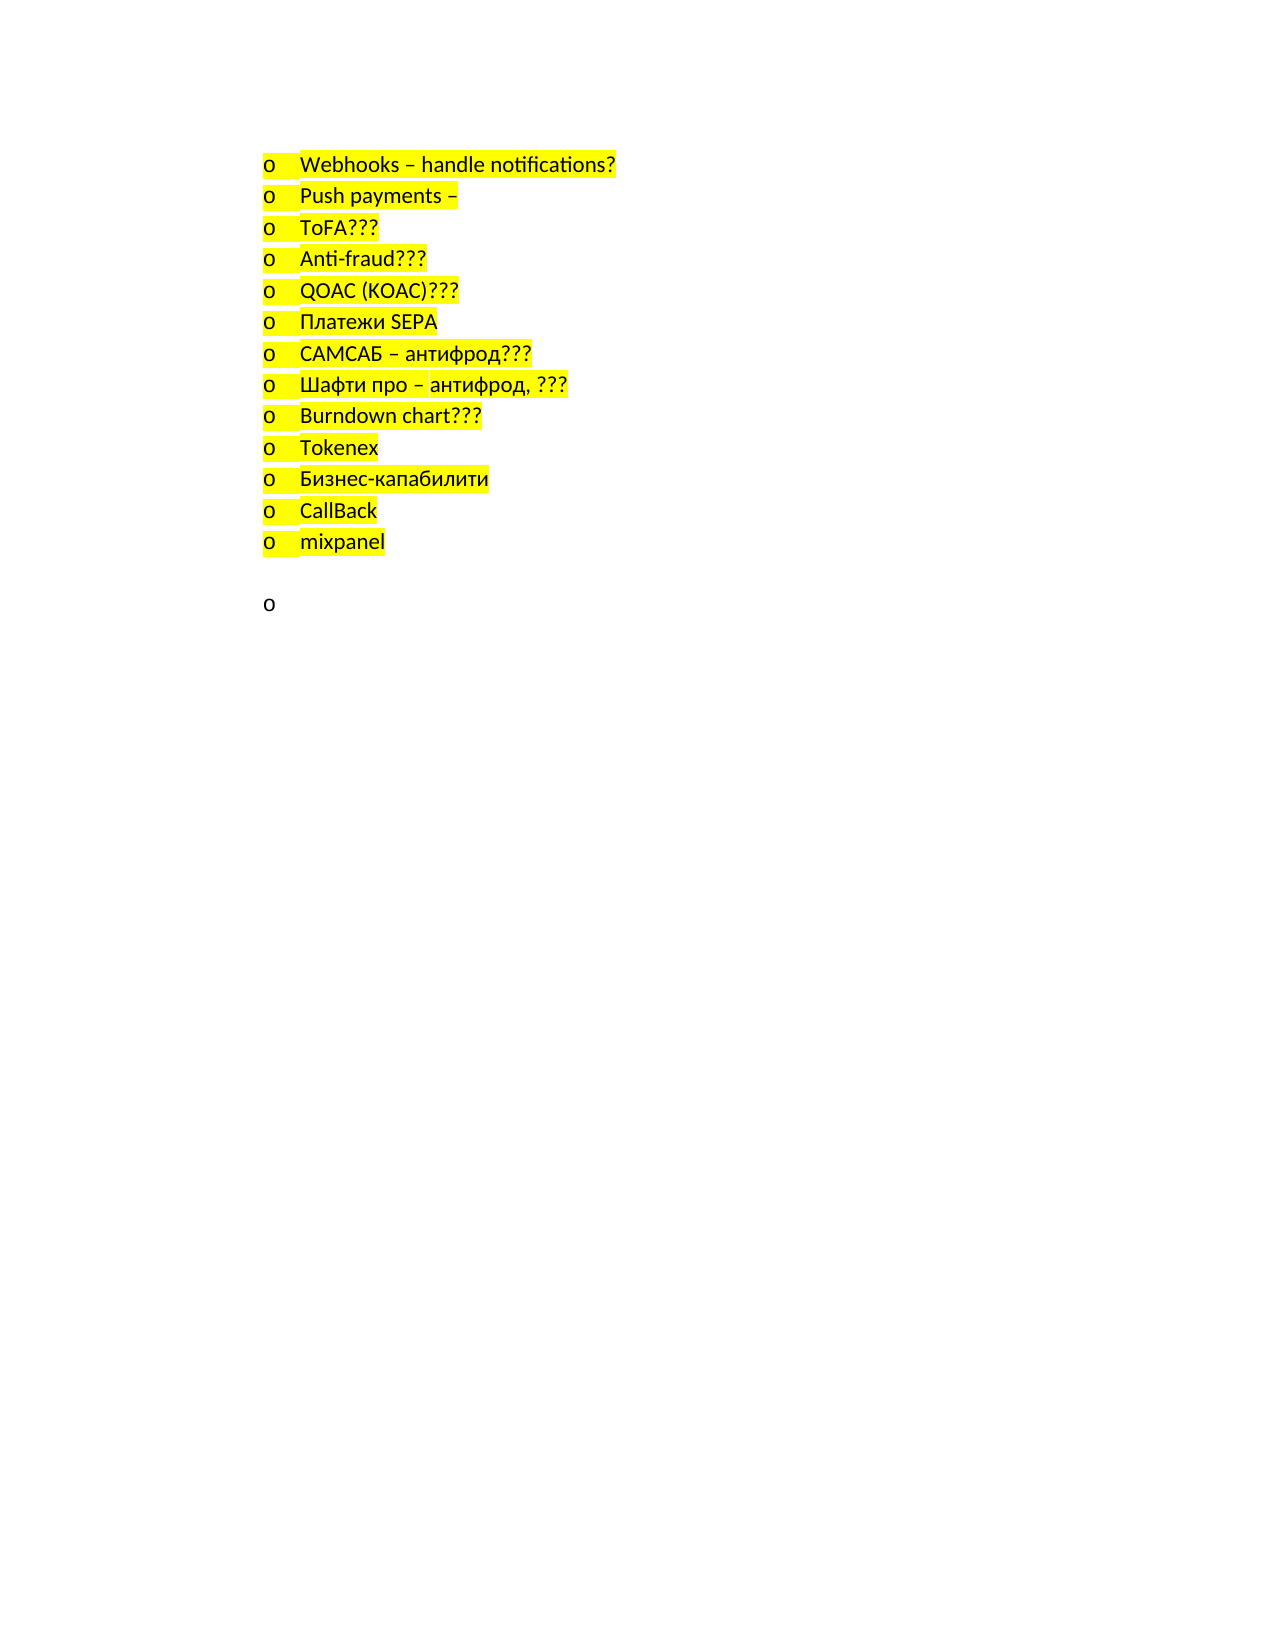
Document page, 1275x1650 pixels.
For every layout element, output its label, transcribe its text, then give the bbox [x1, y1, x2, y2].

list CallBack [262, 496, 300, 525]
list Tokenex [300, 433, 1125, 462]
list QOAC (KOAC)??? [262, 276, 300, 305]
list Платежи SEPA [300, 307, 1125, 336]
list mixpanel [262, 527, 1125, 557]
list САМСАБ – антифрод??? [300, 339, 1125, 368]
list Webhooks – handle notifications? [300, 150, 1125, 179]
list Платежи SEPA [262, 307, 300, 336]
list Burndown chart??? [300, 402, 1125, 431]
list ToFA??? [262, 213, 300, 242]
list Tokenex [262, 433, 300, 462]
list ToFA??? [300, 213, 1125, 242]
list Шафти про – антифрод, ??? [300, 370, 1125, 399]
list Burndown chart??? [262, 402, 300, 431]
list Anti-fraud??? [262, 244, 300, 273]
list Бизнес-капабилити [262, 464, 1125, 494]
list Anti-fraud??? [300, 244, 1125, 273]
list Push payments – [262, 181, 300, 211]
list Push payments – [300, 181, 1125, 211]
list CallBack [300, 496, 1125, 525]
list QOAC (KOAC)??? [300, 276, 1125, 305]
